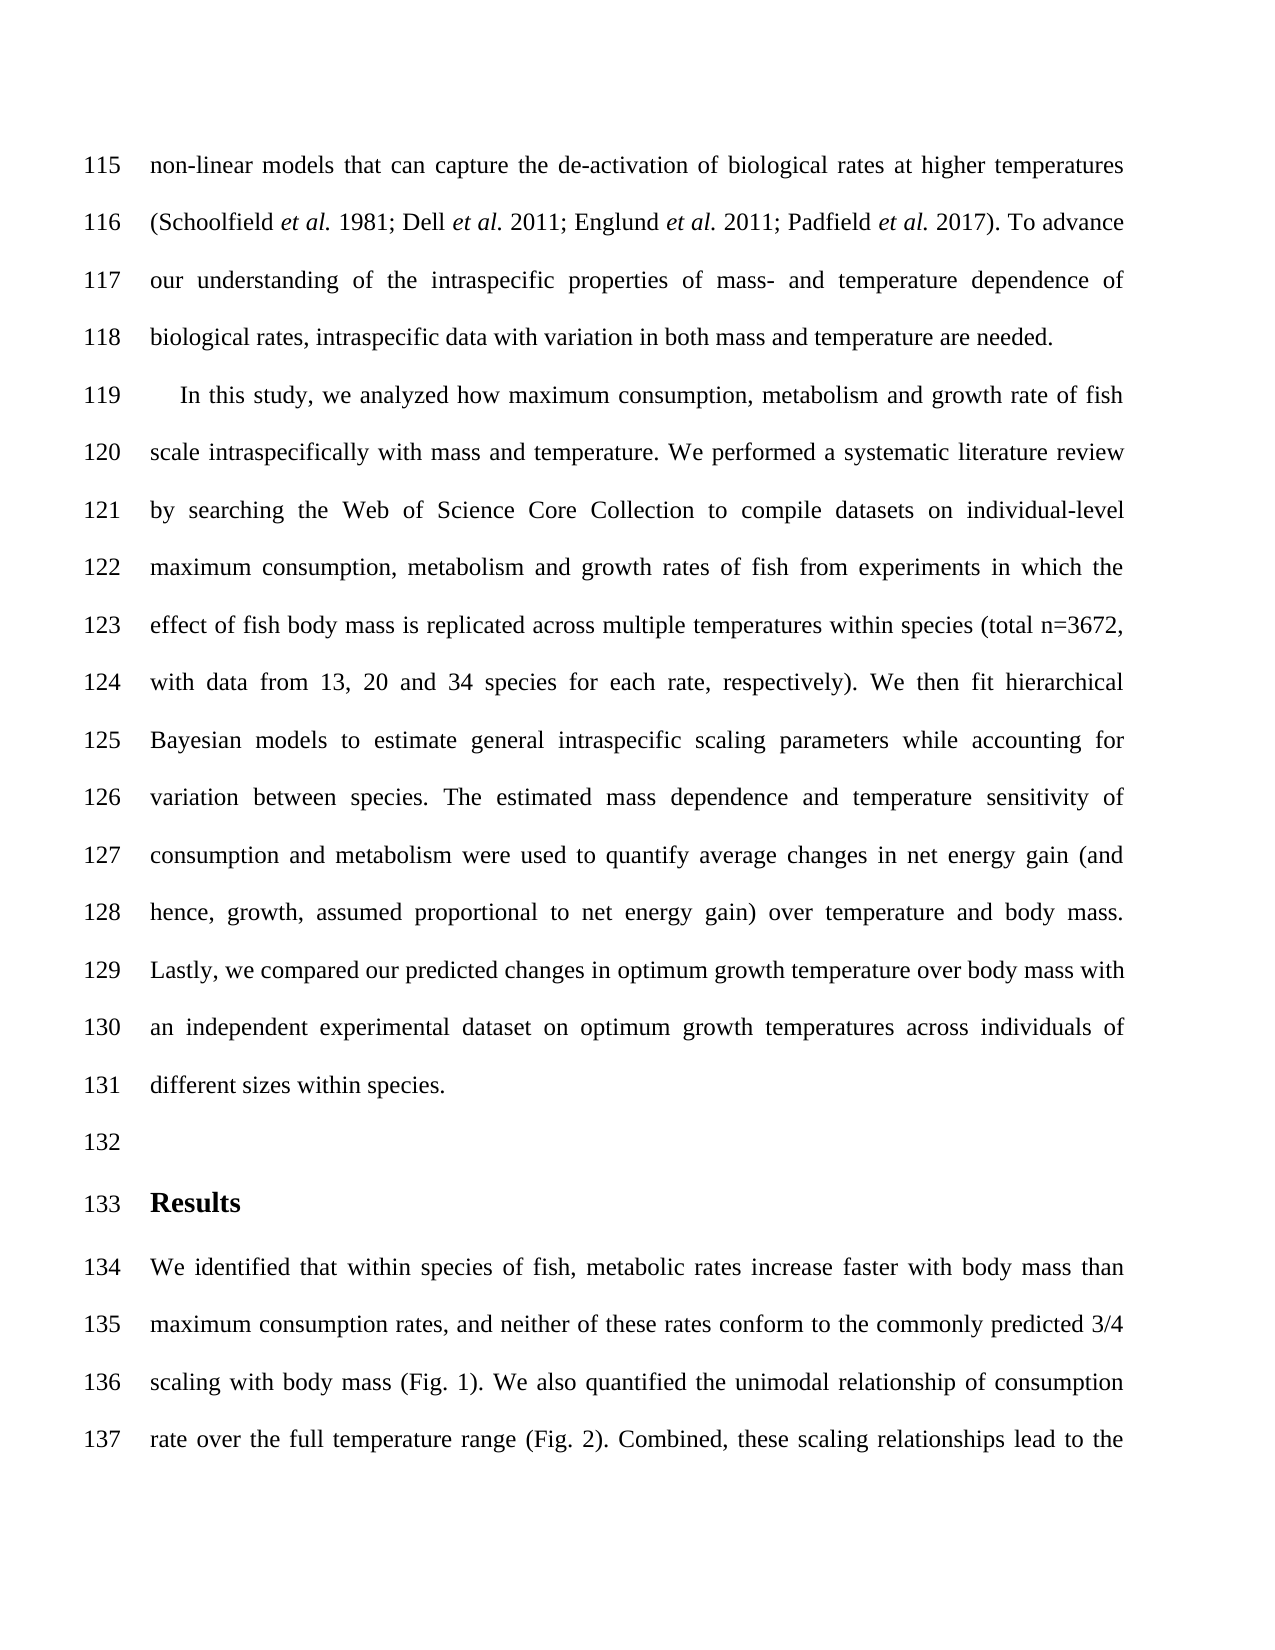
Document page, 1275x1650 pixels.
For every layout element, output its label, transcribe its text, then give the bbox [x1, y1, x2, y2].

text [150, 150, 1125, 351]
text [150, 1252, 1125, 1453]
text Results [150, 1185, 1125, 1218]
text In this study, we analyzed how maximum consumption, metabolism and growth rate of fish scale intraspecifically with mass and temperature. We performed a systematic literature review by searching the Web of Science Core Collection to compile datasets on individual-level maximum consumption, metabolism and growth rates of fish from experiments in which the effect of fish body mass is replicated across multiple temperatures within species (total n=3672, with data from 13, 20 and 34 species for each rate, respectively). We then fit hierarchical Bayesian models to estimate general intraspecific scaling parameters while accounting for variation between species. The estimated mass dependence and temperature sensitivity of consumption and metabolism were used to quantify average changes in net energy gain (and hence, growth, assumed proportional to net energy gain) over temperature and body mass. Lastly, we compared our predicted changes in optimum growth temperature over body mass with an independent experimental dataset on optimum growth temperatures across individuals of different sizes within species. [150, 380, 1125, 1099]
